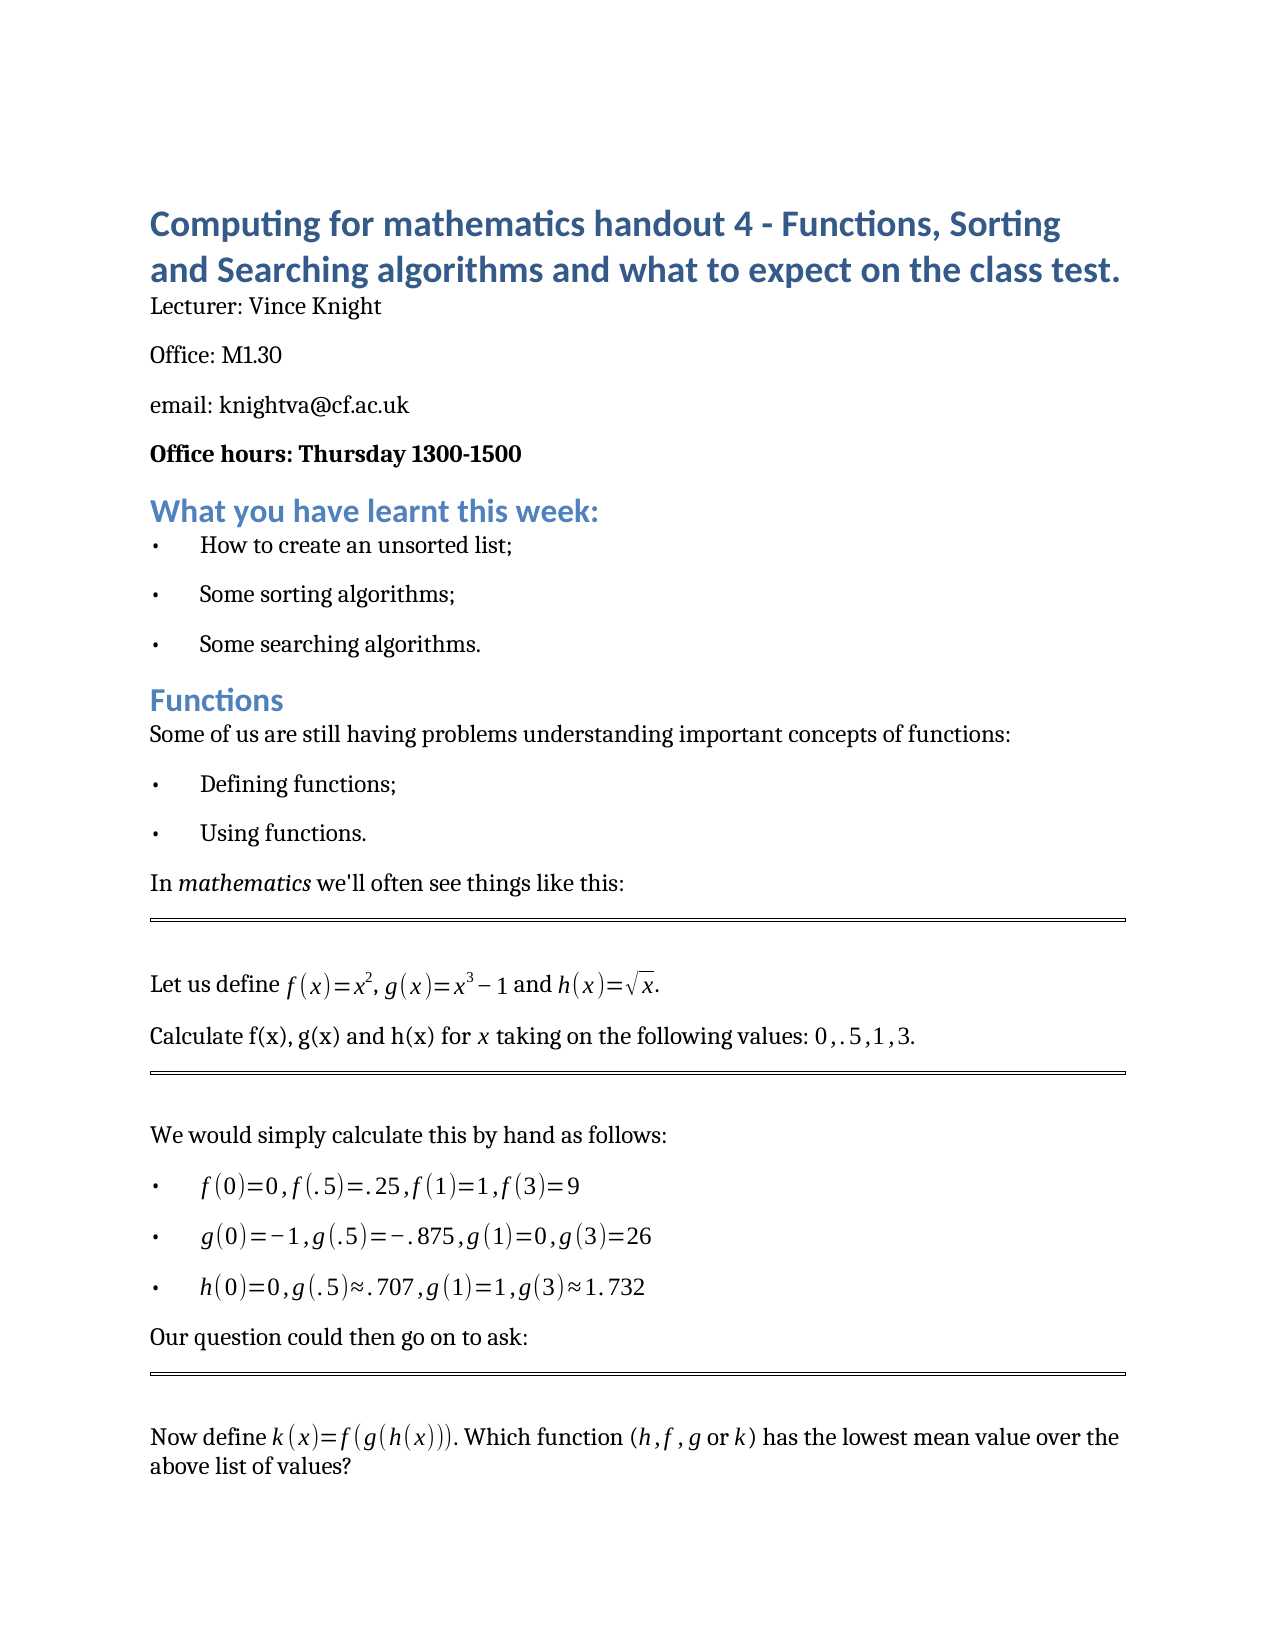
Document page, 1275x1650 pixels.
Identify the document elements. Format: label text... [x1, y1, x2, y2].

text We would simply calculate this by hand as follows: [150, 1121, 1125, 1150]
list Using functions. [150, 819, 1125, 848]
list How to create an unsorted list; [150, 531, 1125, 559]
text Some of us are still having problems understanding important concepts of functions: [150, 720, 1125, 749]
list Some searching algorithms. [150, 630, 1125, 659]
list Some sorting algorithms; [150, 580, 1125, 609]
text Our question could then go on to ask: [150, 1323, 1125, 1352]
subtitle Computing for mathematics handout 4 - Functions, Sorting and Searching algorithms and what to expect on the class test. [150, 200, 1125, 292]
text Lecturer: Vince Knight [150, 292, 1125, 320]
text Office hours: Thursday 1300-1500 [150, 440, 1125, 469]
subtitle What you have learnt this week: [150, 490, 1125, 531]
text Calculate f(x), g(x) and h(x) for taking on the following values: . [150, 1022, 1125, 1051]
text Office: M1.30 [150, 341, 1125, 370]
list Defining functions; [150, 770, 1125, 798]
text In mathematics we'll often see things like this: [150, 869, 1125, 898]
subtitle Functions [150, 679, 1125, 720]
text Now define . Which function ( or ) has the lowest mean value over the above list of values? [150, 1422, 1125, 1481]
text Let us define , and . [150, 968, 1125, 1001]
text email: knightva@cf.ac.uk [150, 391, 1125, 419]
